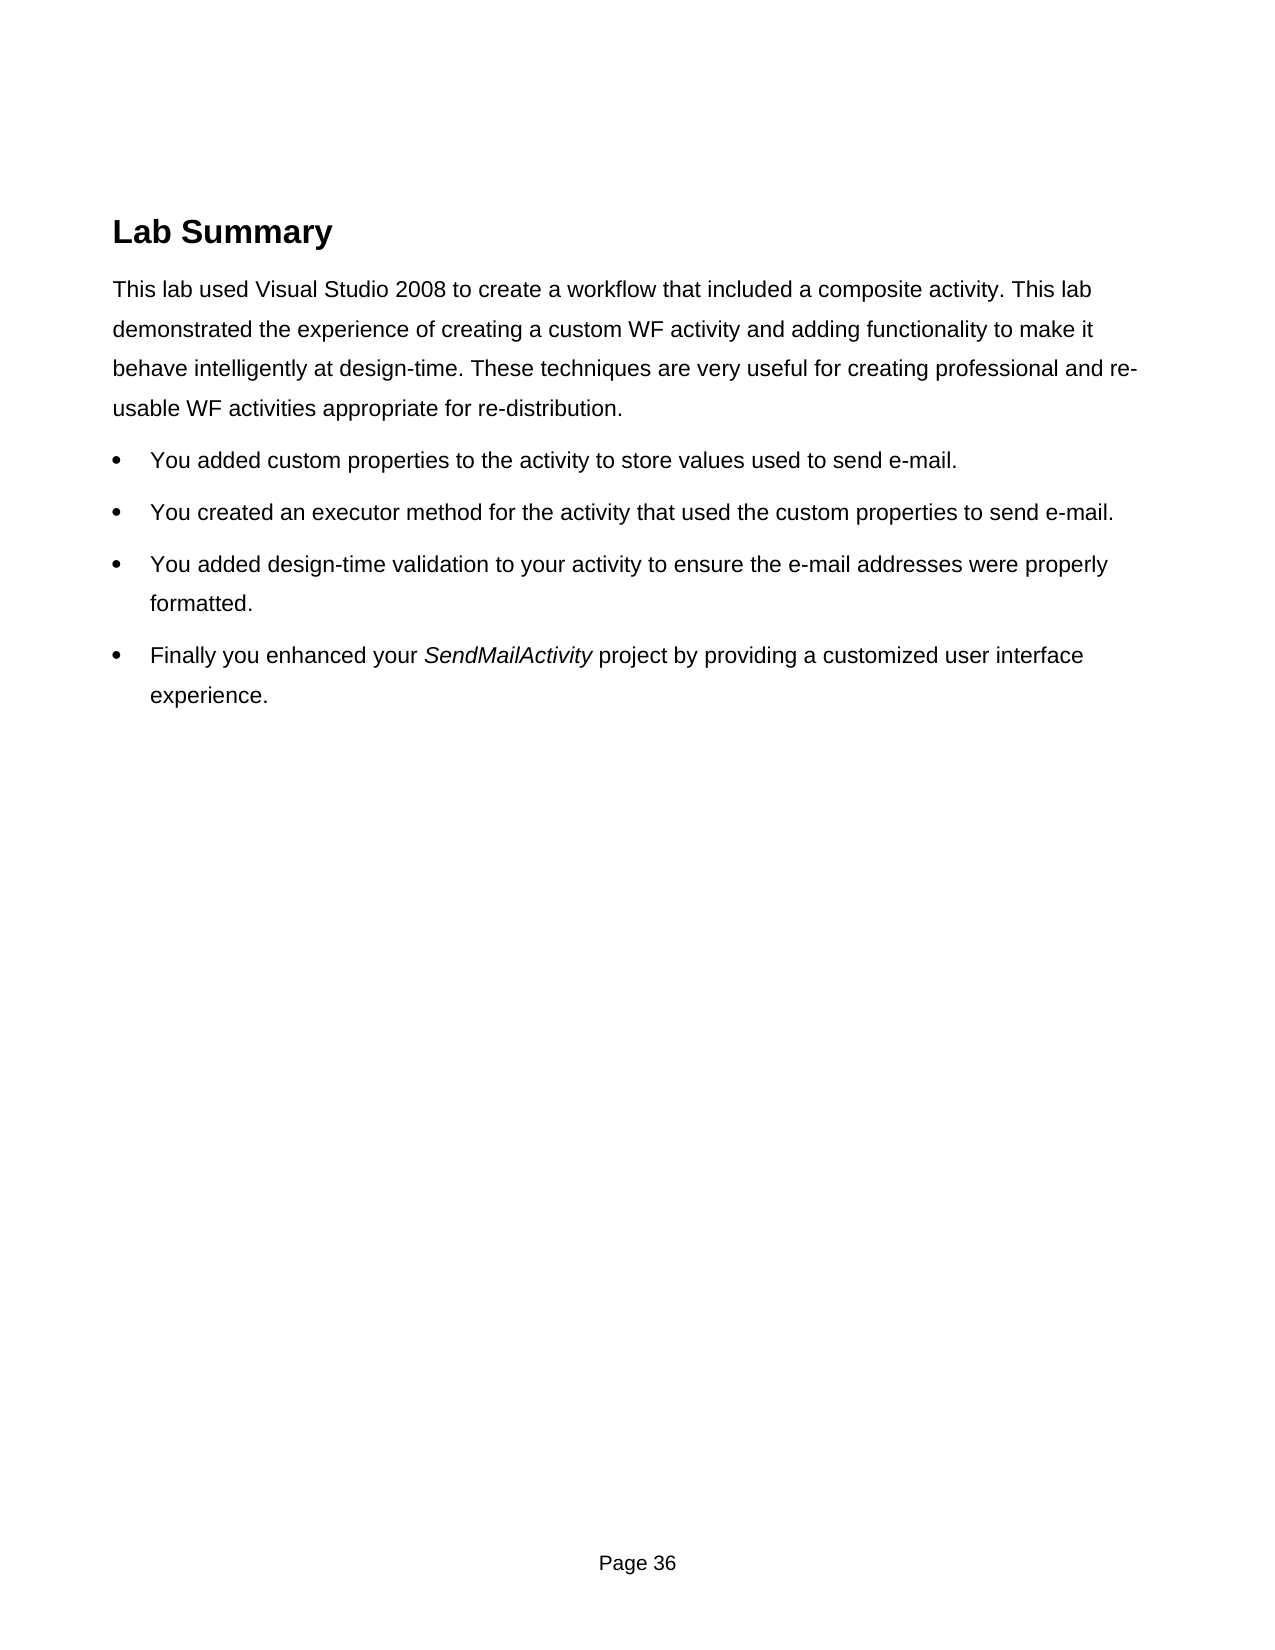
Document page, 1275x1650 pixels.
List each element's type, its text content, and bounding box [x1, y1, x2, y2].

subtitle Lab Summary [112, 212, 1162, 251]
list You added design-time validation to your activity to ensure the e-mail addresses were properly formatted. [112, 551, 1162, 617]
list You added custom properties to the activity to store values used to send e-mail. [112, 447, 1162, 473]
text This lab used Visual Studio 2008 to create a workflow that included a composite activity. This lab demonstrated the experience of creating a custom WF activity and adding functionality to make it behave intelligently at design-time. These techniques are very useful for creating professional and re-usable WF activities appropriate for re-distribution. [112, 276, 1162, 421]
list Finally you enhanced your SendMailActivity project by providing a customized user interface experience. [112, 642, 1162, 708]
list You created an executor method for the activity that used the custom properties to send e-mail. [112, 499, 1162, 525]
